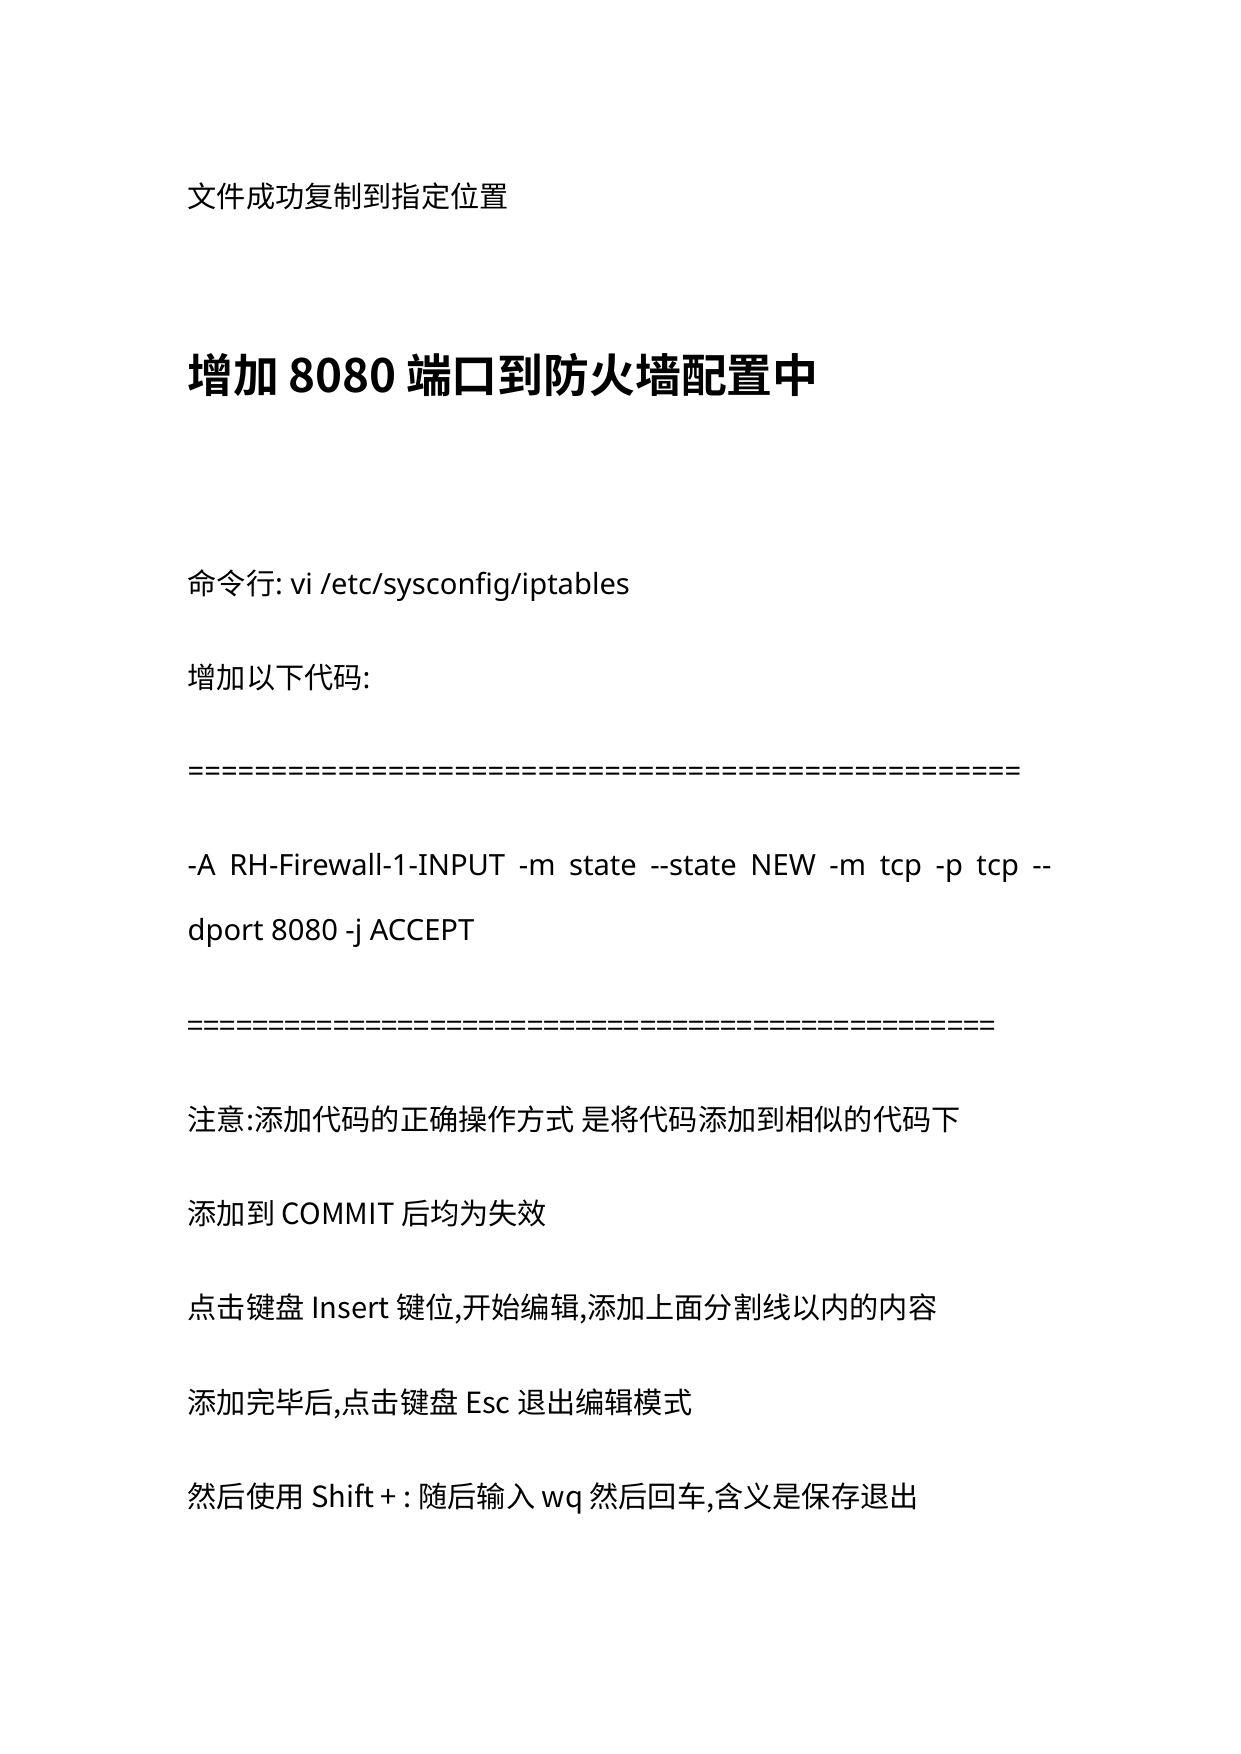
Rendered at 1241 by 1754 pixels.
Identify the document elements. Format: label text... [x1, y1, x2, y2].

text ================================================== [187, 738, 1053, 803]
text 命令行: vi /etc/sysconfig/iptables [187, 549, 1053, 614]
text 增加以下代码: [187, 644, 1053, 709]
text ================================================== [187, 991, 1053, 1056]
text -A RH-Firewall-1-INPUT -m state --state NEW -m tcp -p tcp --dport 8080 -j ACCEPT [187, 832, 1053, 962]
text 注意:添加代码的正确操作方式 是将代码添加到相似的代码下 [187, 1085, 1053, 1150]
text 然后使用 Shift + : 随后输入 wq 然后回车,含义是保存退出 [187, 1462, 1053, 1527]
text 文件成功复制到指定位置 [187, 162, 1053, 227]
text 点击键盘 Insert 键位,开始编辑,添加上面分割线以内的内容 [187, 1274, 1053, 1339]
text 添加完毕后,点击键盘 Esc 退出编辑模式 [187, 1368, 1053, 1433]
text 添加到 COMMIT 后均为失效 [187, 1179, 1053, 1244]
subtitle 增加8080端口到防火墙配置中 [187, 324, 1053, 422]
